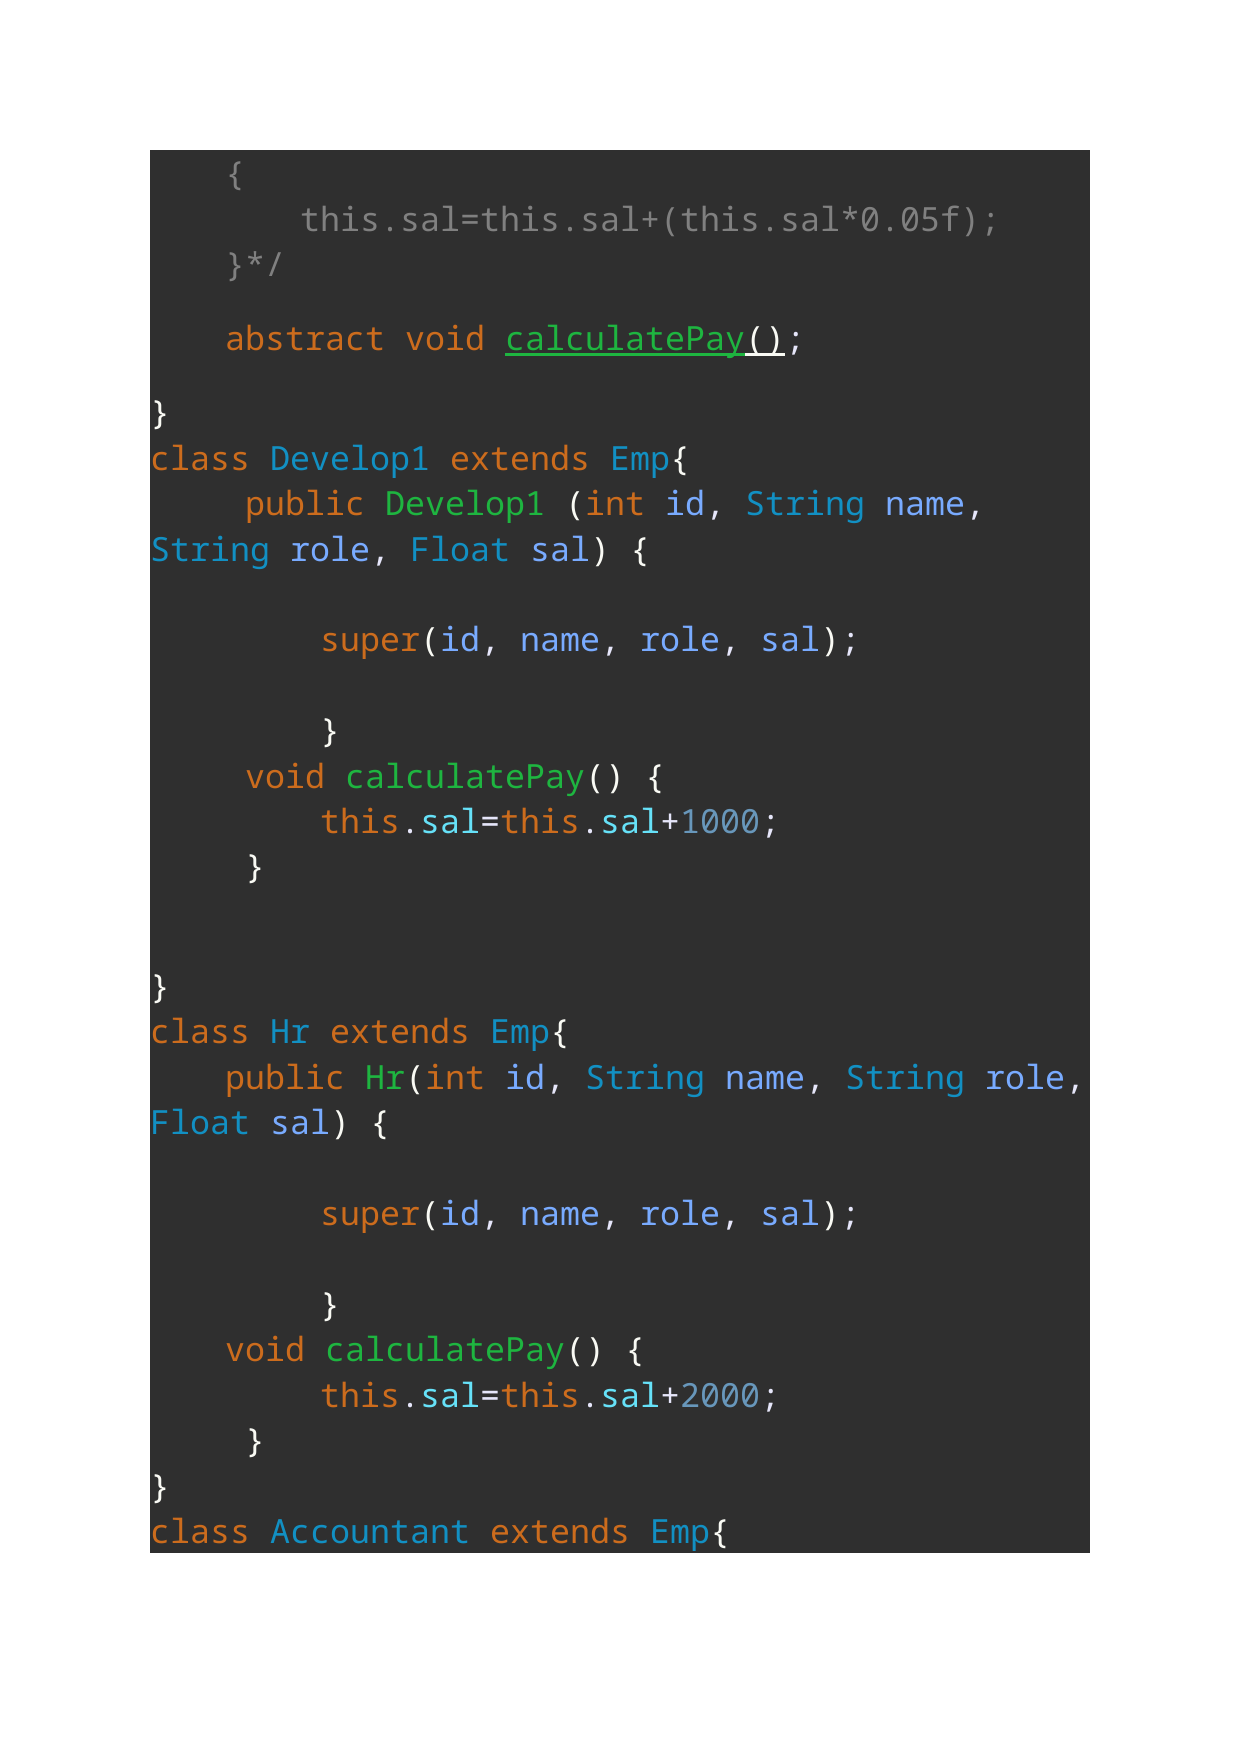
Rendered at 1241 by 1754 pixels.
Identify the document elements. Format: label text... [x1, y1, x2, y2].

text } [150, 843, 1090, 889]
text } [150, 1462, 1090, 1508]
text }*/ [150, 241, 1090, 286]
text class Hr extends Emp{ [150, 1008, 1090, 1054]
text } [150, 389, 1090, 434]
text } [150, 1281, 1090, 1326]
text void calculatePay() { [150, 752, 1090, 798]
text super(id, name, role, sal); [150, 1190, 1090, 1235]
text public Hr(int id, String name, String role, Float sal) { [150, 1054, 1090, 1144]
text } [150, 963, 1090, 1008]
text class Develop1 extends Emp{ [150, 434, 1090, 480]
text } [150, 1417, 1090, 1462]
text super(id, name, role, sal); [150, 616, 1090, 662]
text public Develop1 (int id, String name, String role, Float sal) { [150, 480, 1090, 571]
text abstract void calculatePay(); [150, 315, 1090, 360]
text class Accountant extends Emp{ [150, 1508, 1090, 1553]
text this.sal=this.sal+1000; [150, 798, 1090, 843]
text void calculatePay() { [150, 1326, 1090, 1372]
text { [150, 150, 1090, 195]
text this.sal=this.sal+2000; [150, 1372, 1090, 1417]
text this.sal=this.sal+(this.sal*0.05f); [150, 195, 1090, 241]
text } [150, 707, 1090, 752]
